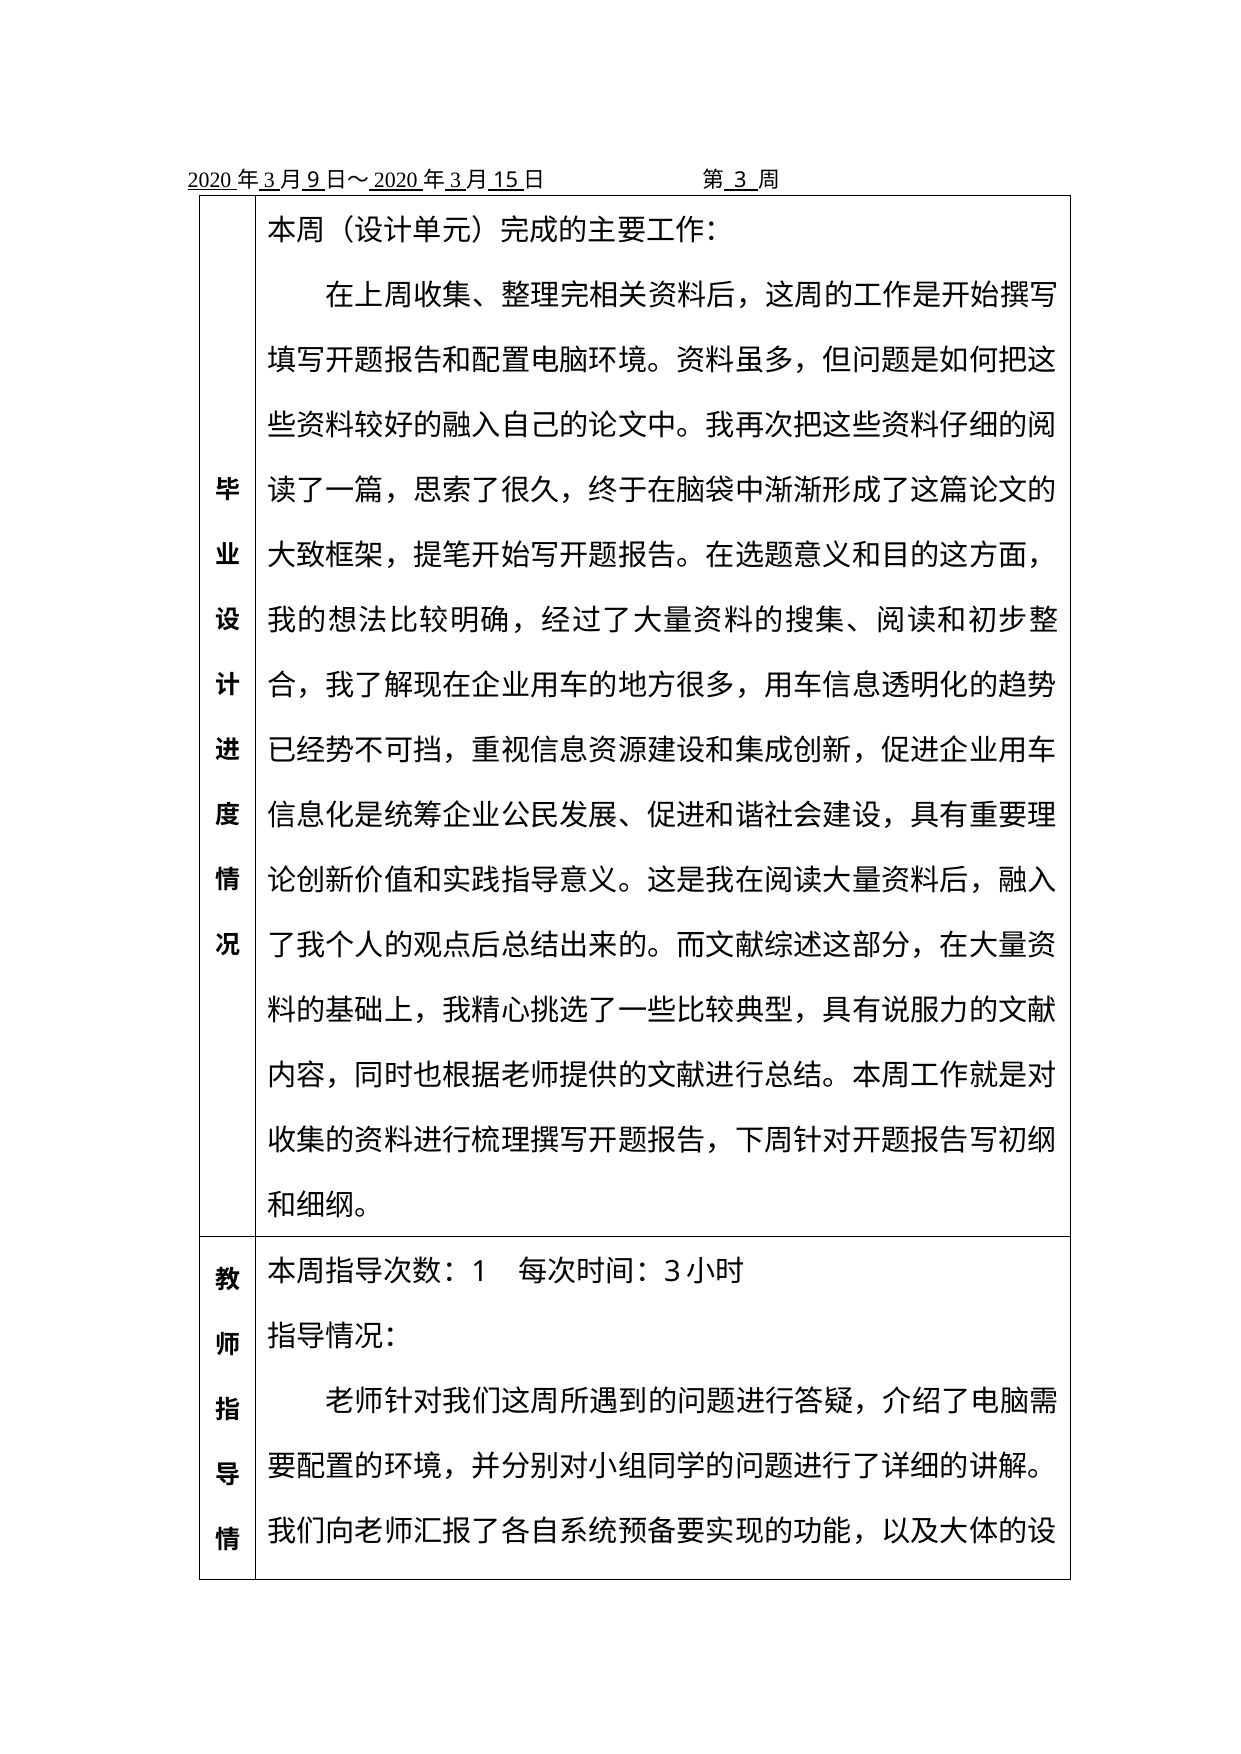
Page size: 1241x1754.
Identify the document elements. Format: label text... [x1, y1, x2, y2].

table_header 毕业设计进度情况 [200, 196, 255, 1236]
text 2020 年 3 月 9 日～ 2020 年 3 月 15 日 第 3 周 [187, 162, 1053, 194]
table_header 本周（设计单元）完成的主要工作： 在上周收集、整理完相关资料后，这周的工作是开始撰写填写开题报告和配置电脑环境。资料虽多，但问题是如何把这些资料较好的融入自己的论文中。我再次把这些资料仔细的阅读了一篇，思索了很久，终于在脑袋中渐渐形成了这篇论文的大致框架，提笔开始写开题报告。在选题意义和目的这方面，我的想法比较明确，经过了大量资料的搜集、阅读和初步整合，我了解现在企业用车的地方很多，用车信息透明化的趋势已经势不可挡，重视信息资源建设和集成创新，促进企业用车信息化是统筹企业公民发展、促进和谐社会建设，具有重要理论创新价值和实践指导意义。这是我在阅读大量资料后，融入了我个人的观点后总结出来的。而文献综述这部分，在大量资料的基础上，我精心挑选了一些比较典型，具有说服力的文献内容，同时也根据老师提供的文献进行总结。本周工作就是对收集的资料进行梳理撰写开题报告，下周针对开题报告写初纲和细纲。 [256, 196, 1070, 1236]
table_cell 教师指导情况 [200, 1237, 255, 1579]
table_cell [256, 1237, 1070, 1579]
